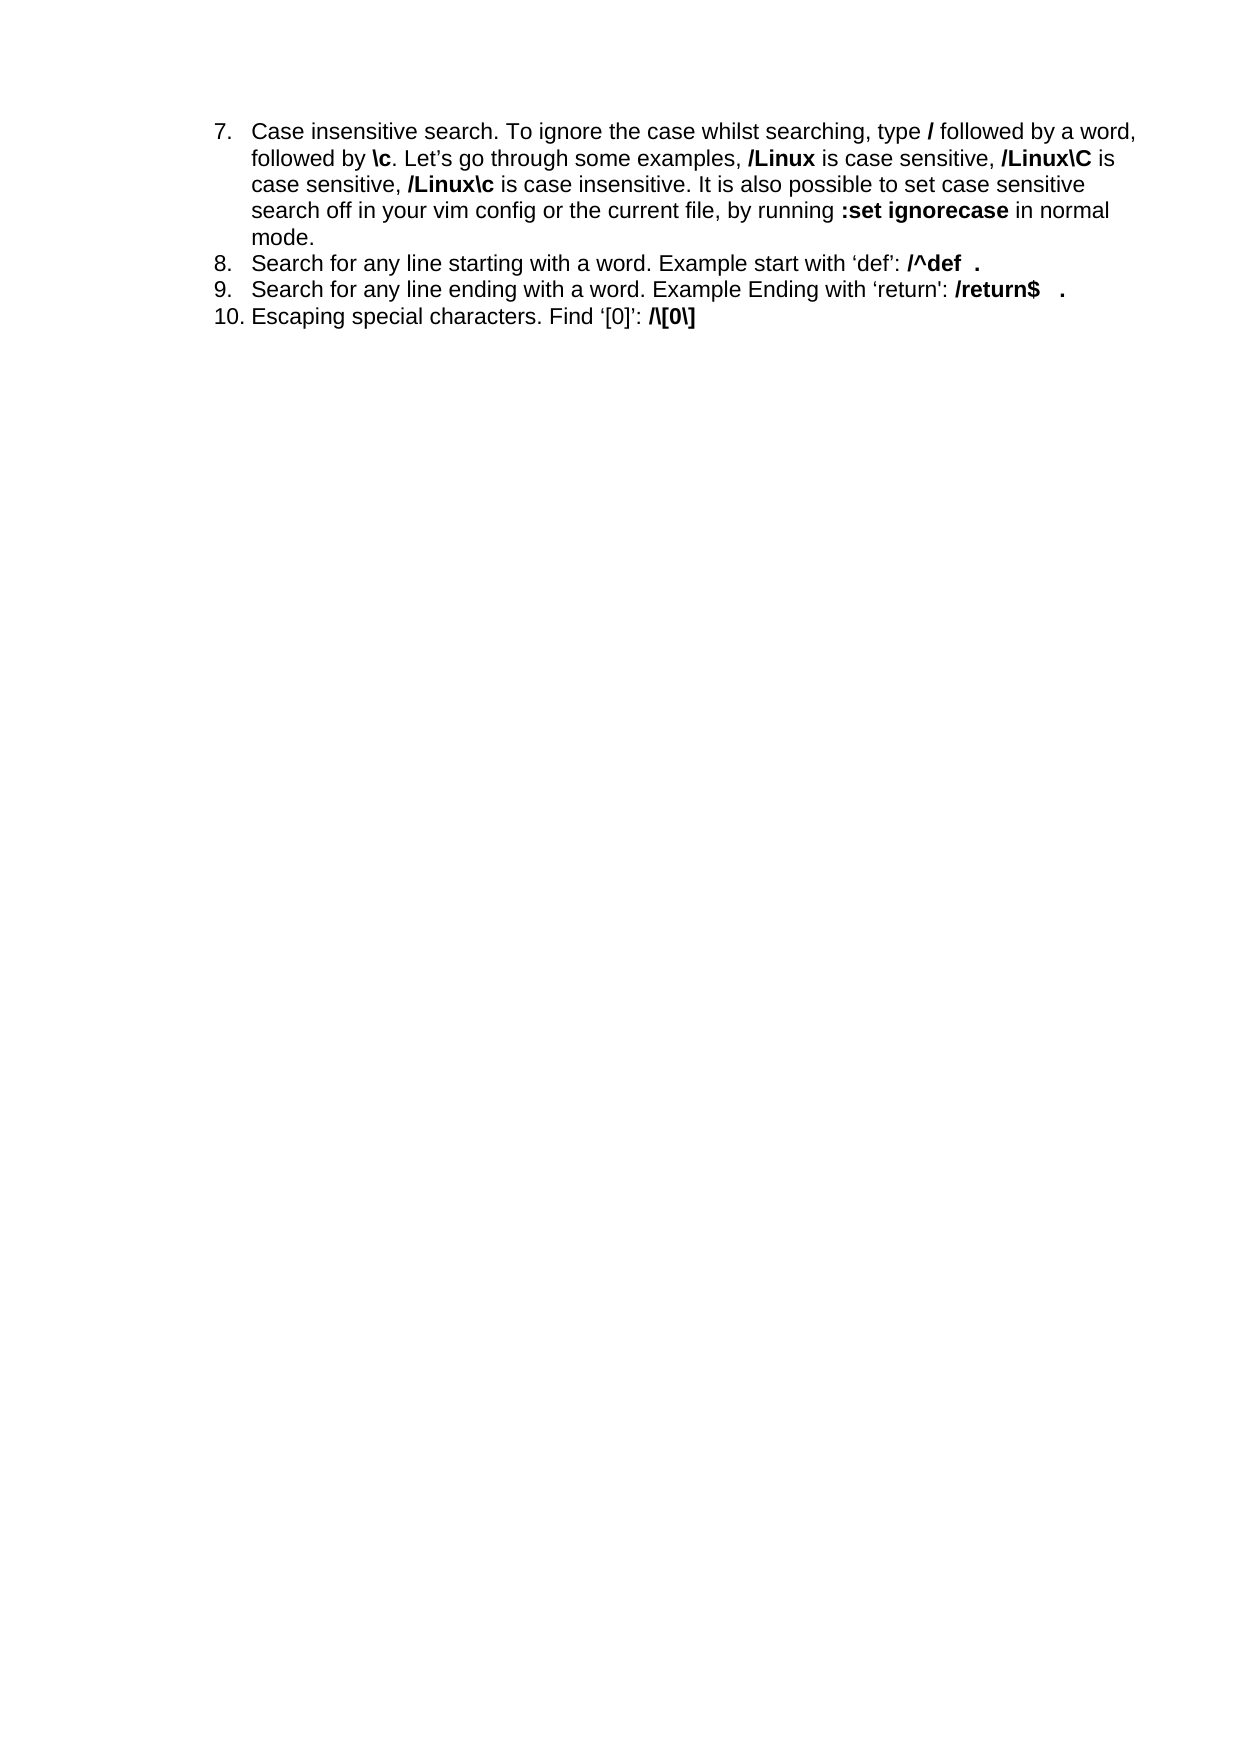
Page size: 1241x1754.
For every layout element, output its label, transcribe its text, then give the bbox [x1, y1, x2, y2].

list Search for any line starting with a word. Example start with ‘def’: /^def . [213, 250, 1152, 276]
list Case insensitive search. To ignore the case whilst searching, type / followed by a word, followed by \c. Let’s go through some examples, /Linux is case sensitive, /Linux\C is case sensitive, /Linux\c is case insensitive. It is also possible to set case sensitive search off in your vim config or the current file, by running :set ignorecase in normal mode. [213, 118, 1152, 250]
list Escaping special characters. Find ‘[0]’: /\[0\] [213, 303, 1152, 329]
list Search for any line ending with a word. Example Ending with ‘return': /return$ . [213, 276, 1152, 303]
